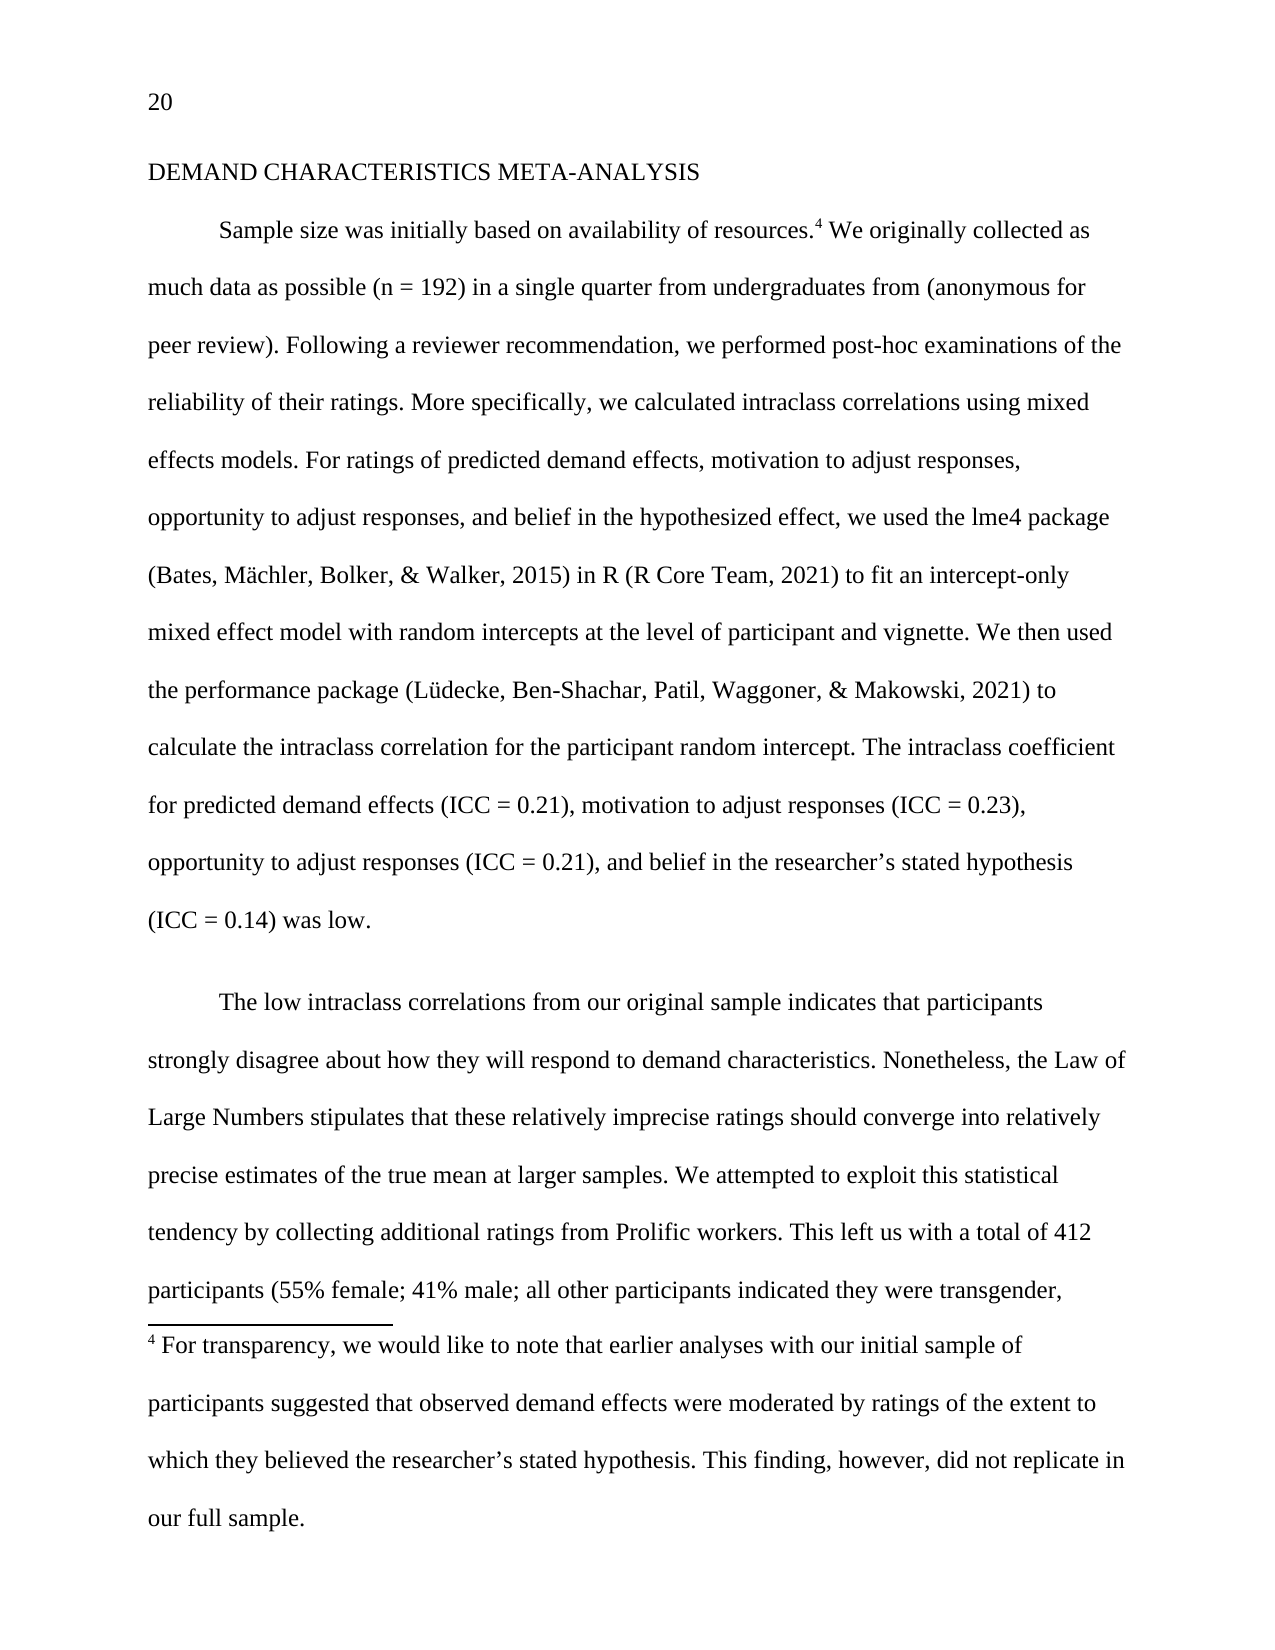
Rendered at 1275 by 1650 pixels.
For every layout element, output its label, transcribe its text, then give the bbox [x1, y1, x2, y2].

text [148, 987, 1127, 1304]
text Sample size was initially based on availability of resources. We originally collected as much data as possible (n = 192) in a single quarter from undergraduates from (anonymous for peer review). Following a reviewer recommendation, we performed post-hoc examinations of the reliability of their ratings. More specifically, we calculated intraclass correlations using mixed effects models. For ratings of predicted demand effects, motivation to adjust responses, opportunity to adjust responses, and belief in the hypothesized effect, we used the lme4 package (Bates, Mächler, Bolker, & Walker, 2015) in R (R Core Team, 2021) to fit an intercept-only mixed effect model with random intercepts at the level of participant and vignette. We then used the performance package (Lüdecke, Ben-Shachar, Patil, Waggoner, & Makowski, 2021) to calculate the intraclass correlation for the participant random intercept. The intraclass coefficient for predicted demand effects (ICC = 0.21), motivation to adjust responses (ICC = 0.23), opportunity to adjust responses (ICC = 0.21), and belief in the researcher’s stated hypothesis (ICC = 0.14) was low. [148, 215, 1127, 934]
